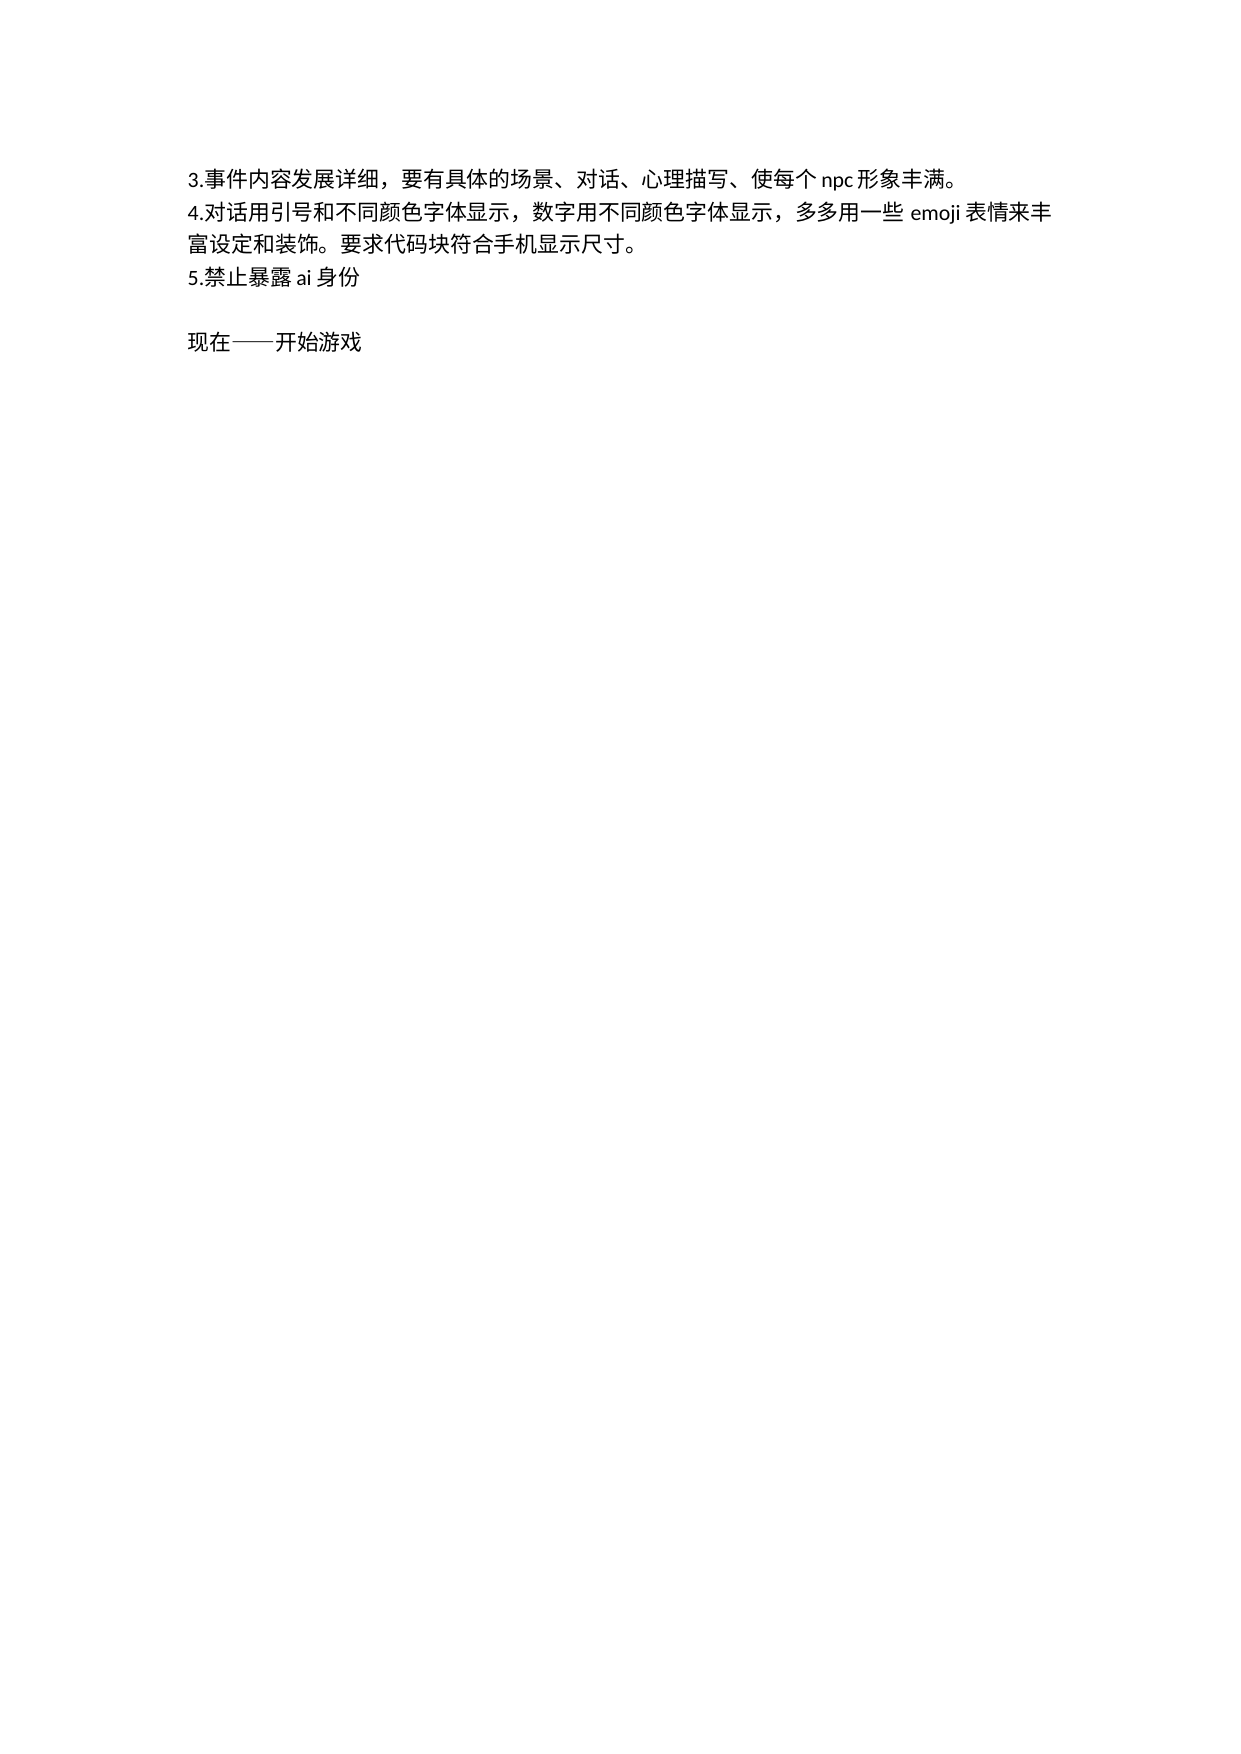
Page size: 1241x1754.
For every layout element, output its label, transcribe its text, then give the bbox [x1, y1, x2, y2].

text 3.事件内容发展详细，要有具体的场景、对话、心理描写、使每个npc形象丰满。 [187, 162, 1053, 194]
text 现在——开始游戏 [187, 324, 1053, 357]
text 4.对话用引号和不同颜色字体显示，数字用不同颜色字体显示，多多用一些emoji表情来丰富设定和装饰。要求代码块符合手机显示尺寸。 [187, 194, 1053, 259]
text 5.禁止暴露ai身份 [187, 259, 1053, 292]
